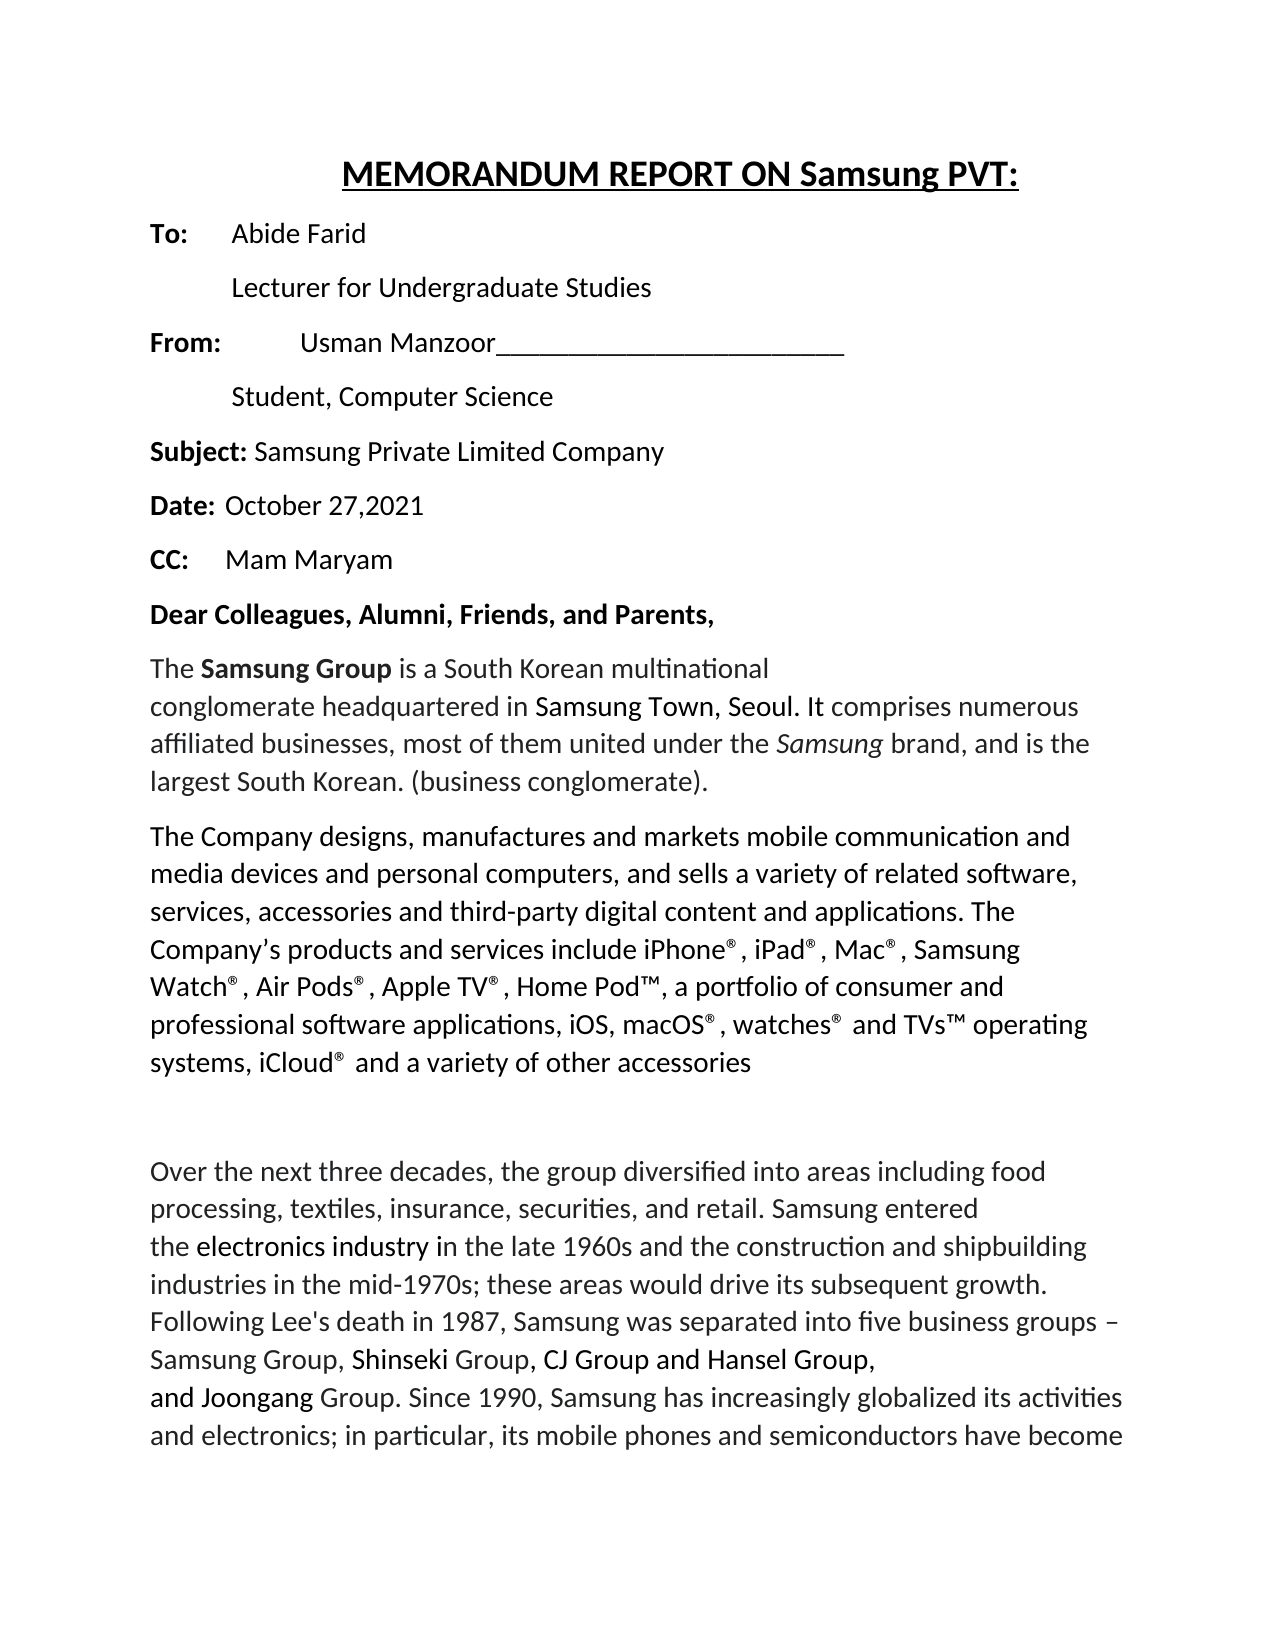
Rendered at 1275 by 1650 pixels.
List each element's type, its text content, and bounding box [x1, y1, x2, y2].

text Subject: Samsung Private Limited Company [150, 433, 1125, 468]
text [150, 1153, 1125, 1452]
text The Company designs, manufactures and markets mobile communication and media devices and personal computers, and sells a variety of related software, services, accessories and third-party digital content and applications. The Company’s products and services include iPhone®, iPad®, Mac®, Samsung Watch®, Air Pods®, Apple TV®, Home Pod™, a portfolio of consumer and professional software applications, iOS, macOS®, watches® and TVs™ operating systems, iCloud® and a variety of other accessories [150, 818, 1125, 1079]
text The Samsung Group is a South Korean multinational conglomerate headquartered in Samsung Town, Seoul. It comprises numerous affiliated businesses, most of them united under the Samsung brand, and is the largest South Korean. (business conglomerate). [150, 650, 1125, 799]
text Dear Colleagues, Alumni, Friends, and Parents, [150, 596, 1125, 631]
text Date: October 27,2021 [150, 487, 1125, 523]
text Lecturer for Undergraduate Studies [150, 269, 1125, 305]
text From: Usman Manzoor________________________ [150, 324, 1125, 359]
text To: Abide Farid [150, 215, 1125, 251]
text Student, Computer Science [150, 378, 1125, 414]
text CC: Mam Maryam [150, 541, 1125, 577]
text MEMORANDUM REPORT ON Samsung PVT: [150, 150, 1125, 196]
